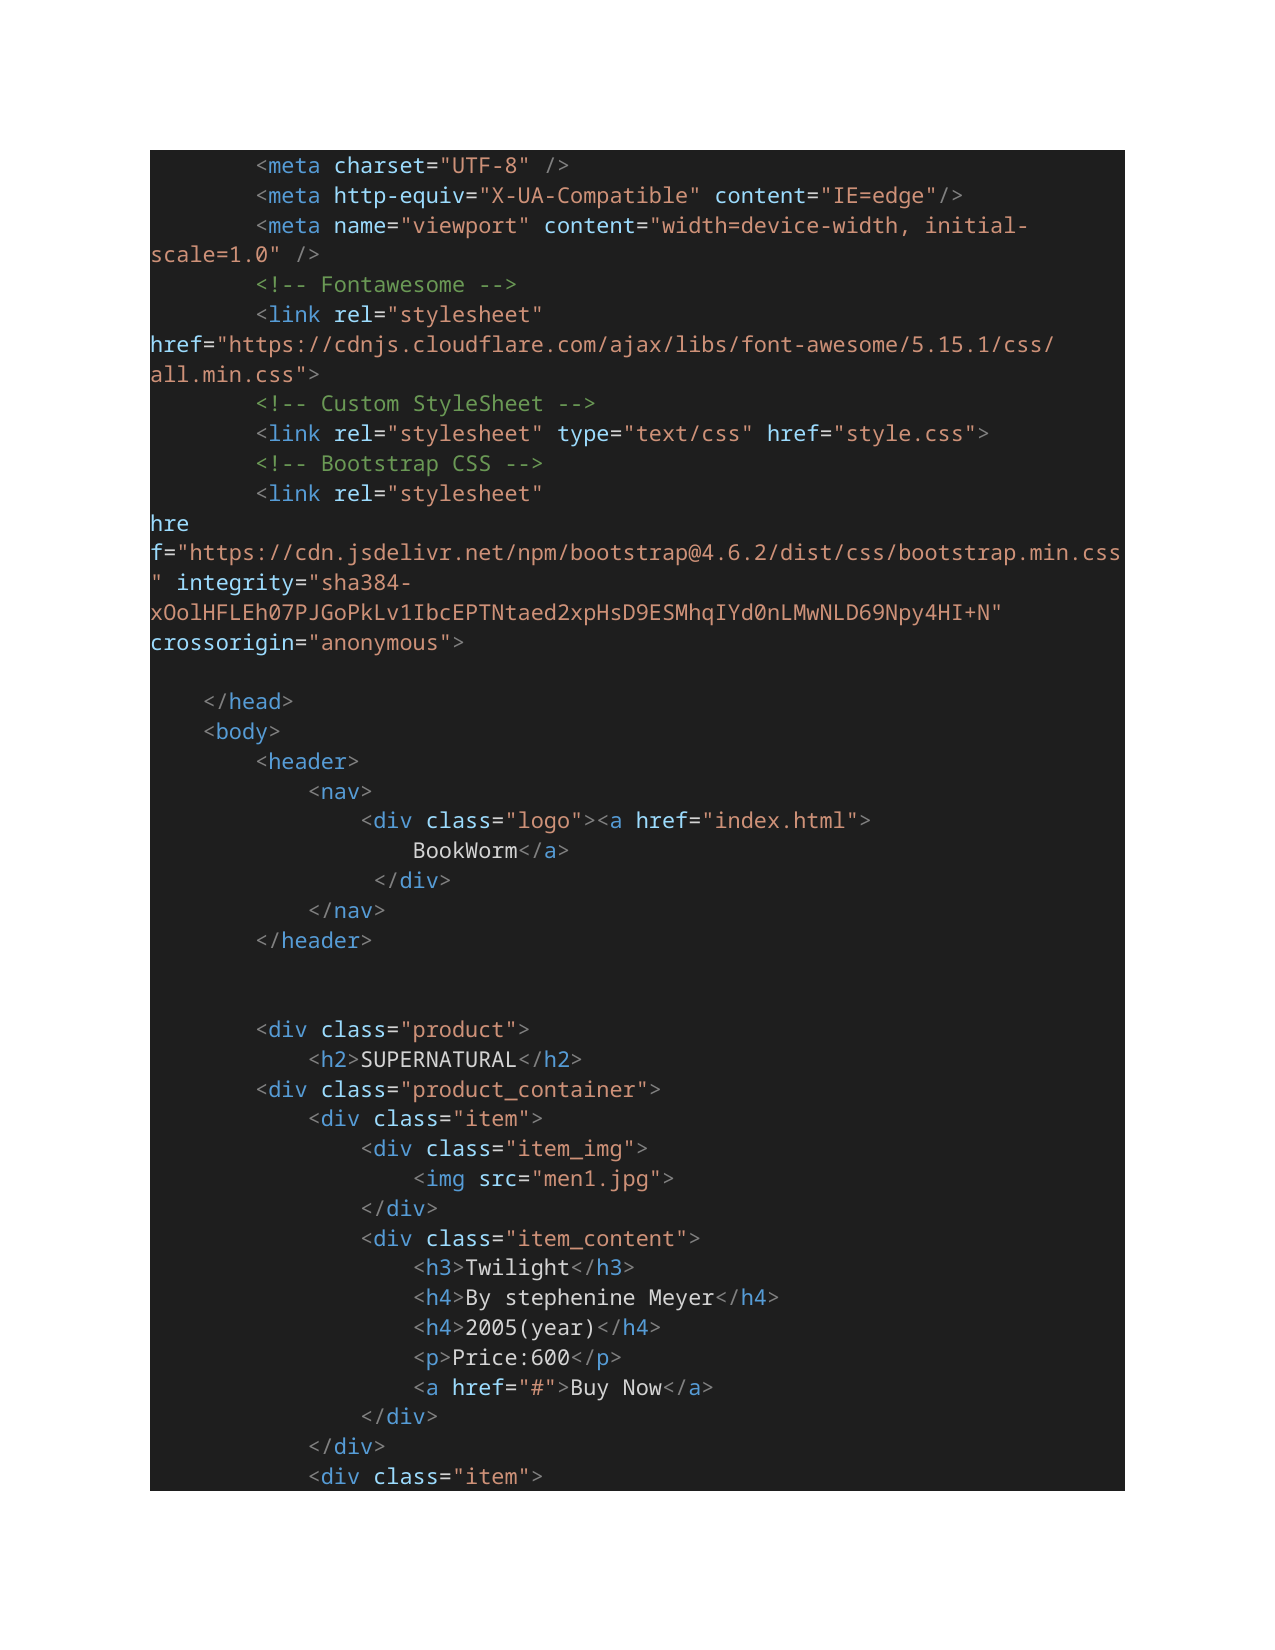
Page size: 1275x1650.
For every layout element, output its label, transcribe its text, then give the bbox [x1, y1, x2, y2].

text <div class="item_img"> [150, 1133, 1125, 1163]
text <a href="#">Buy Now</a> [150, 1371, 1125, 1401]
text <meta name="viewport" content="width=device-width, initial-scale=1.0" /> [150, 209, 1125, 269]
text </head> [150, 686, 1125, 716]
text <div class="item"> [150, 1103, 1125, 1133]
text </div> [150, 1431, 1125, 1461]
text BookWorm</a> [150, 835, 1125, 865]
text <h4>By stephenine Meyer</h4> [150, 1282, 1125, 1312]
text <!-- Fontawesome --> [150, 269, 1125, 299]
text <img src="men1.jpg"> [150, 1163, 1125, 1193]
text <h4>2005(year)</h4> [150, 1312, 1125, 1342]
text <h3>Twilight</h3> [150, 1252, 1125, 1282]
text <link rel="stylesheet" href="https://cdnjs.cloudflare.com/ajax/libs/font-awesome/5.15.1/css/all.min.css"> [150, 299, 1125, 388]
text <p>Price:600</p> [150, 1342, 1125, 1371]
text <h2>SUPERNATURAL</h2> [150, 1044, 1125, 1073]
text <!-- Custom StyleSheet --> [150, 388, 1125, 418]
text </div> [150, 865, 1125, 895]
text </header> [150, 924, 1125, 954]
text <div class="logo"><a href="index.html"> [150, 805, 1125, 835]
text <link rel="stylesheet" href="https://cdn.jsdelivr.net/npm/bootstrap@4.6.2/dist/css/bootstrap.min.css" integrity="sha384-xOolHFLEh07PJGoPkLv1IbcEPTNtaed2xpHsD9ESMhqIYd0nLMwNLD69Npy4HI+N" crossorigin="anonymous"> [150, 478, 1125, 656]
text <body> [150, 716, 1125, 746]
text </div> [150, 1193, 1125, 1222]
text <div class="product_container"> [150, 1073, 1125, 1103]
text <meta http-equiv="X-UA-Compatible" content="IE=edge"/> [150, 180, 1125, 209]
text <link rel="stylesheet" type="text/css" href="style.css"> [150, 418, 1125, 448]
text <nav> [150, 776, 1125, 805]
text <div class="product"> [150, 1014, 1125, 1044]
text <header> [150, 746, 1125, 776]
text </div> [150, 1401, 1125, 1431]
text <div class="item"> [150, 1461, 1125, 1491]
text <!-- Bootstrap CSS --> [150, 448, 1125, 478]
text <div class="item_content"> [150, 1222, 1125, 1252]
text <meta charset="UTF-8" /> [150, 150, 1125, 180]
text </nav> [150, 895, 1125, 924]
